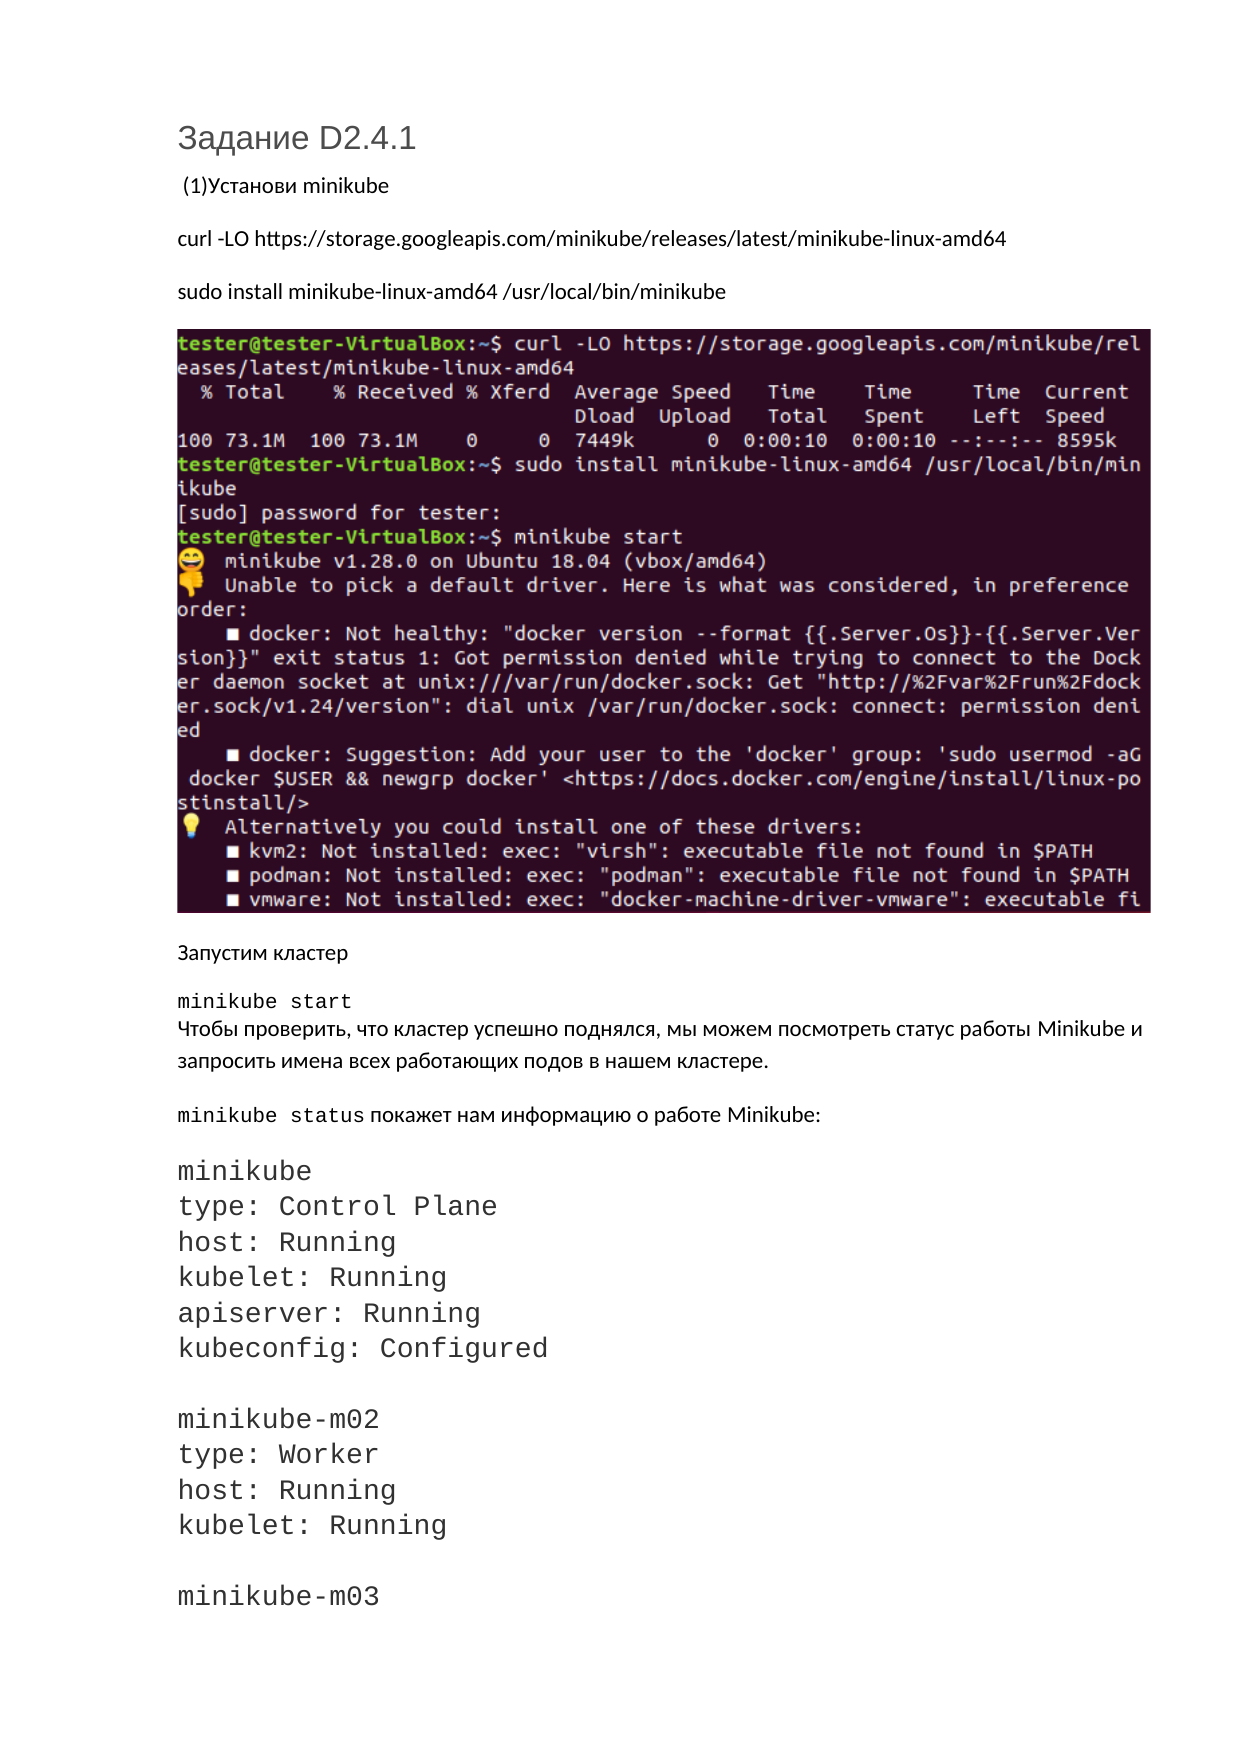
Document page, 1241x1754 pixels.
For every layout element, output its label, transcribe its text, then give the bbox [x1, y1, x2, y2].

text minikube-m03 [177, 1578, 1152, 1614]
text type: Worker [177, 1437, 1152, 1472]
subtitle Задание D2.4.1 [177, 118, 1152, 157]
text minikube [177, 1153, 1152, 1189]
text Чтобы проверить, что кластер успешно поднялся, мы можем посмотреть статус работы Minikube и запросить имена всех работающих подов в нашем кластере. [177, 1014, 1152, 1075]
text kubelet: Running [177, 1259, 1152, 1295]
text type: Control Plane [177, 1189, 1152, 1224]
text kubelet: Running [177, 1507, 1152, 1543]
text (1)Установи minikube [177, 171, 1152, 199]
text apiserver: Running [177, 1295, 1152, 1330]
text kubeconfig: Configured [177, 1330, 1152, 1366]
text Запустим кластер [177, 938, 1152, 966]
text minikube start [177, 991, 1152, 1014]
text minikube-m02 [177, 1401, 1152, 1437]
text host: Running [177, 1472, 1152, 1507]
text sudo install minikube-linux-amd64 /usr/local/bin/minikube [177, 277, 1152, 305]
text host: Running [177, 1224, 1152, 1259]
text curl -LO https://storage.googleapis.com/minikube/releases/latest/minikube-linux-amd64 [177, 224, 1152, 252]
text minikube status покажет нам информацию о работе Minikube: [177, 1100, 1152, 1128]
picture [177, 329, 1151, 913]
